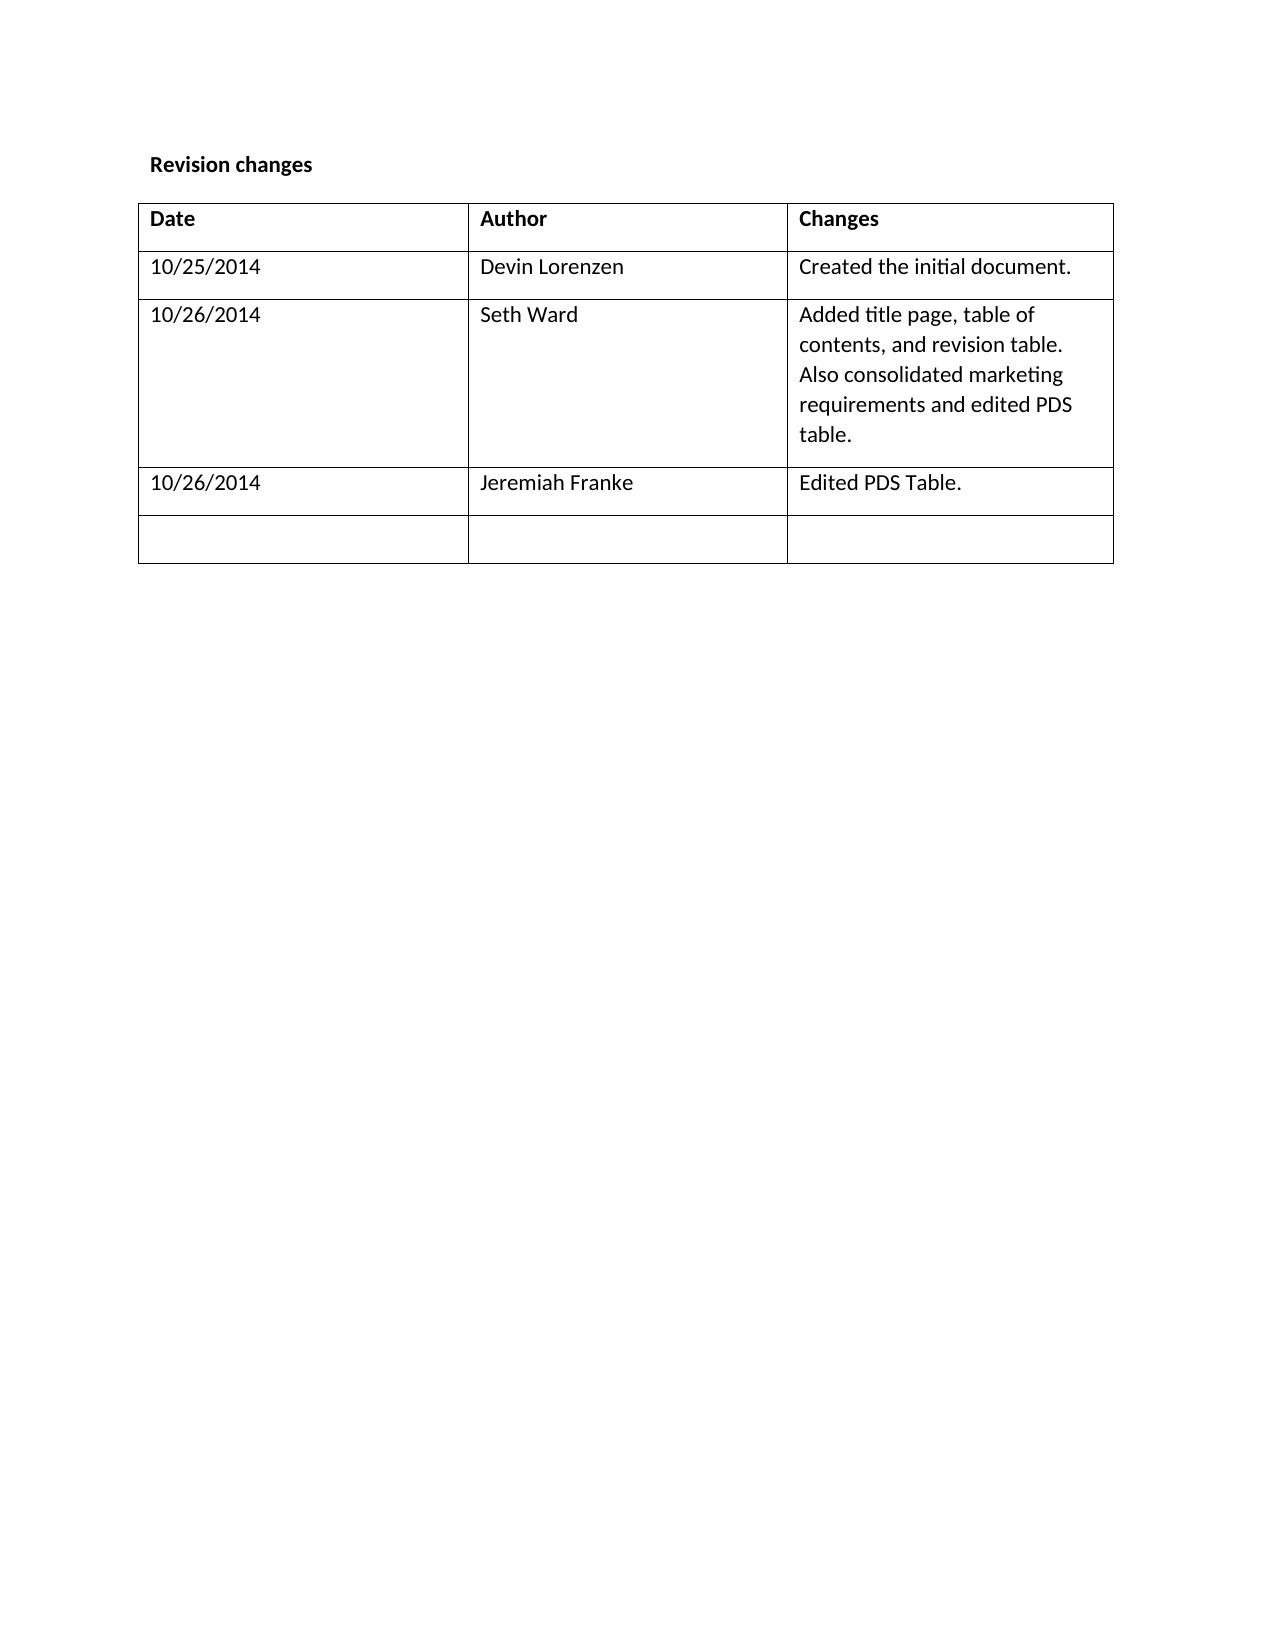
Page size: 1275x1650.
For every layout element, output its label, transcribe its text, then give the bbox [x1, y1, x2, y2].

table_cell 10/26/2014 [139, 300, 468, 467]
table_header Date [139, 204, 468, 251]
table_cell Edited PDS Table. [788, 468, 1113, 515]
table_cell [139, 516, 468, 563]
table_cell 10/25/2014 [139, 252, 468, 299]
table_header Changes [788, 204, 1113, 251]
table_cell Jeremiah Franke [469, 468, 787, 515]
table_cell Devin Lorenzen [469, 252, 787, 299]
table_cell Created the initial document. [788, 252, 1113, 299]
table_cell [788, 516, 1113, 563]
table_header Author [469, 204, 787, 251]
text Revision changes [150, 150, 1125, 178]
table_cell 10/26/2014 [139, 468, 468, 515]
table_cell [469, 516, 787, 563]
table_cell Added title page, table of contents, and revision table. Also consolidated marketing requirements and edited PDS table. [788, 300, 1113, 467]
table_cell Seth Ward [469, 300, 787, 467]
